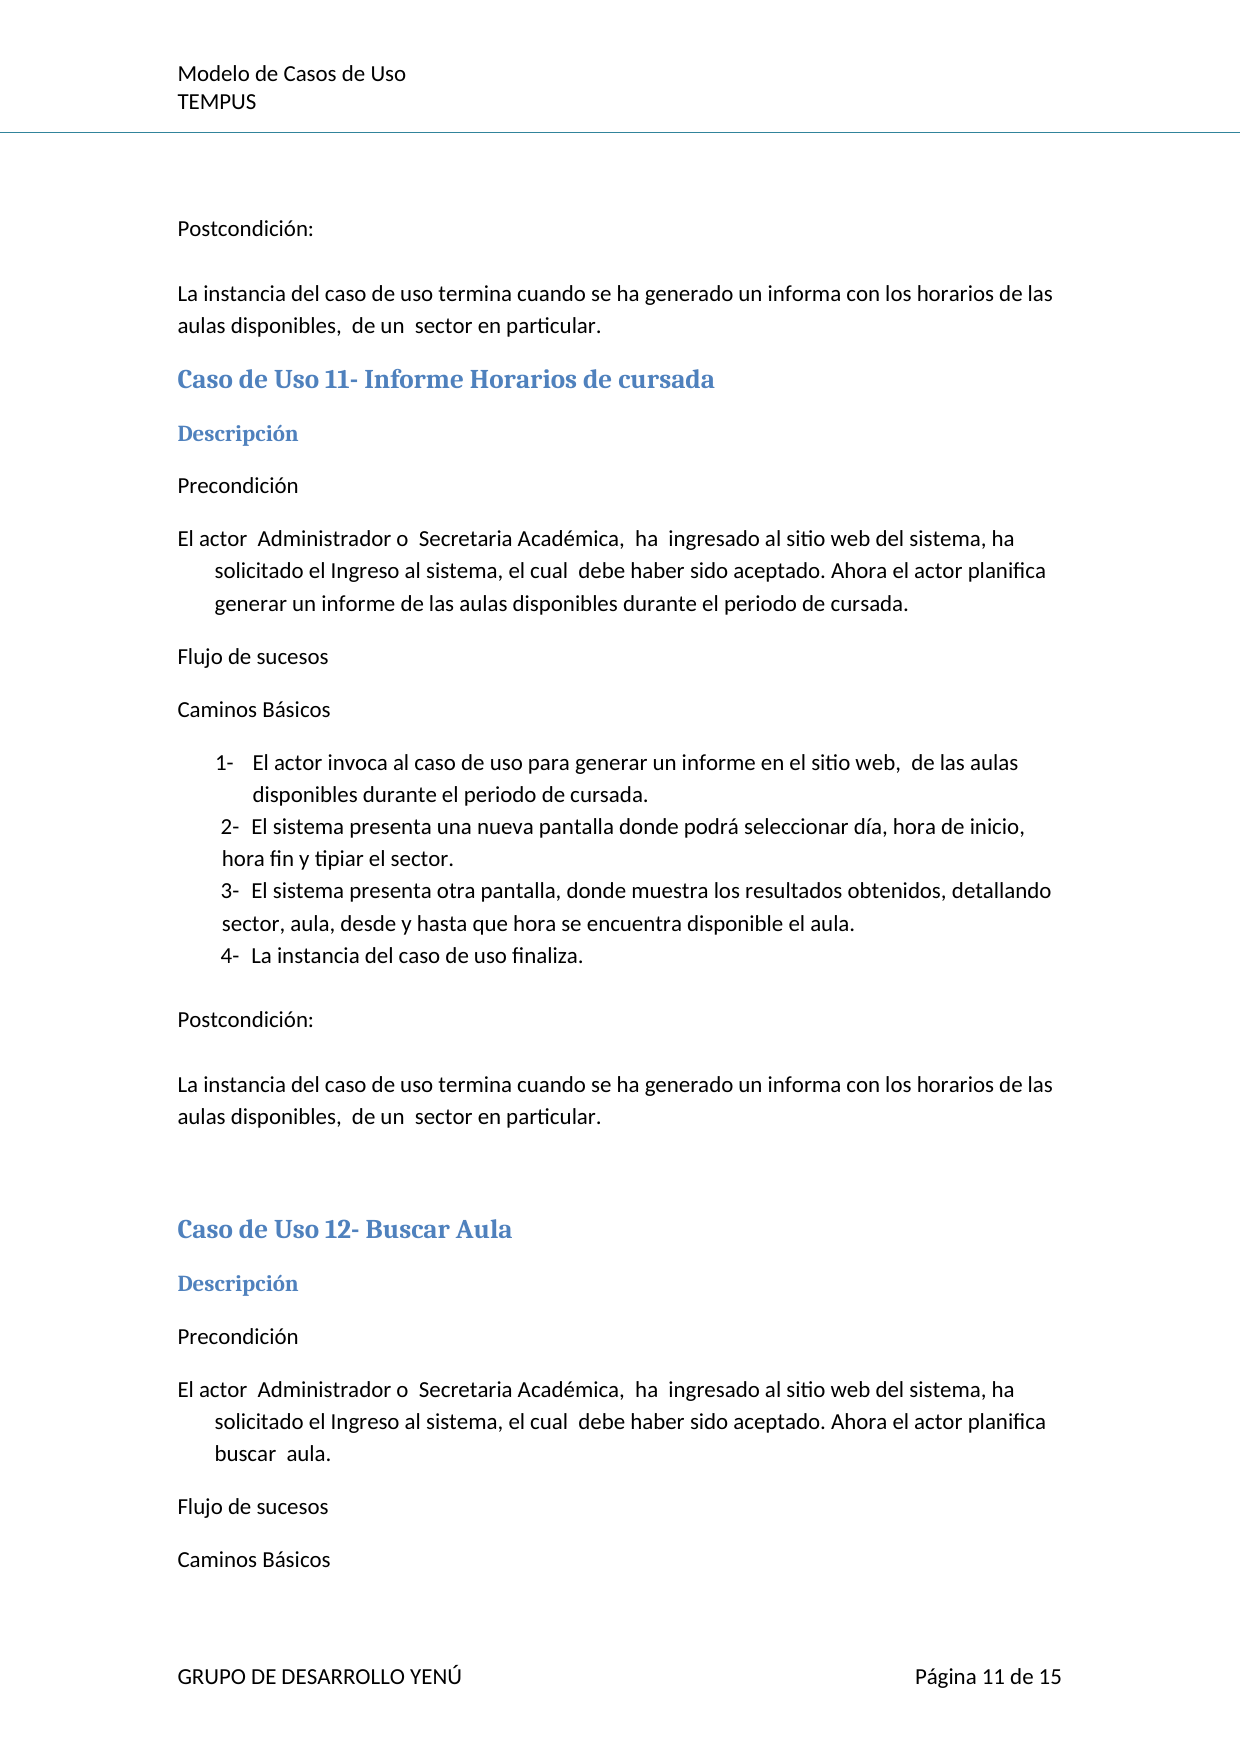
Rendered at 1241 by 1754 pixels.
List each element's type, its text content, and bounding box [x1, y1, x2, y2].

text Caminos Básicos [177, 1545, 1063, 1573]
text Descripción [177, 1271, 1063, 1297]
list La instancia del caso de uso finaliza. [220, 941, 1063, 969]
text El actor Administrador o Secretaria Académica, ha ingresado al sitio web del sistema, ha solicitado el Ingreso al sistema, el cual debe haber sido aceptado. Ahora el actor planifica generar un informe de las aulas disponibles durante el periodo de cursada. [177, 524, 1063, 617]
list Postcondición: [177, 1005, 1063, 1033]
text Precondición [177, 471, 1063, 499]
list El sistema presenta una nueva pantalla donde podrá seleccionar día, hora de inicio, hora fin y tipiar el sector. [220, 812, 1063, 872]
text Flujo de sucesos [177, 1492, 1063, 1520]
list El sistema presenta otra pantalla, donde muestra los resultados obtenidos, detallando sector, aula, desde y hasta que hora se encuentra disponible el aula. [220, 877, 1063, 937]
list La instancia del caso de uso termina cuando se ha generado un informa con los horarios de las aulas disponibles, de un sector en particular. [177, 1070, 1063, 1130]
text Precondición [177, 1322, 1063, 1350]
text Descripción [177, 420, 1063, 447]
text Caso de Uso 11- Informe Horarios de cursada [177, 364, 1063, 395]
text El actor Administrador o Secretaria Académica, ha ingresado al sitio web del sistema, ha solicitado el Ingreso al sistema, el cual debe haber sido aceptado. Ahora el actor planifica buscar aula. [177, 1375, 1063, 1467]
list Postcondición: [177, 214, 1063, 242]
text Caminos Básicos [177, 695, 1063, 723]
text Flujo de sucesos [177, 642, 1063, 670]
text Caso de Uso 12- Buscar Aula [177, 1214, 1063, 1246]
list El actor invoca al caso de uso para generar un informe en el sitio web, de las aulas disponibles durante el periodo de cursada. [215, 748, 1063, 808]
list La instancia del caso de uso termina cuando se ha generado un informa con los horarios de las aulas disponibles, de un sector en particular. [177, 279, 1063, 339]
